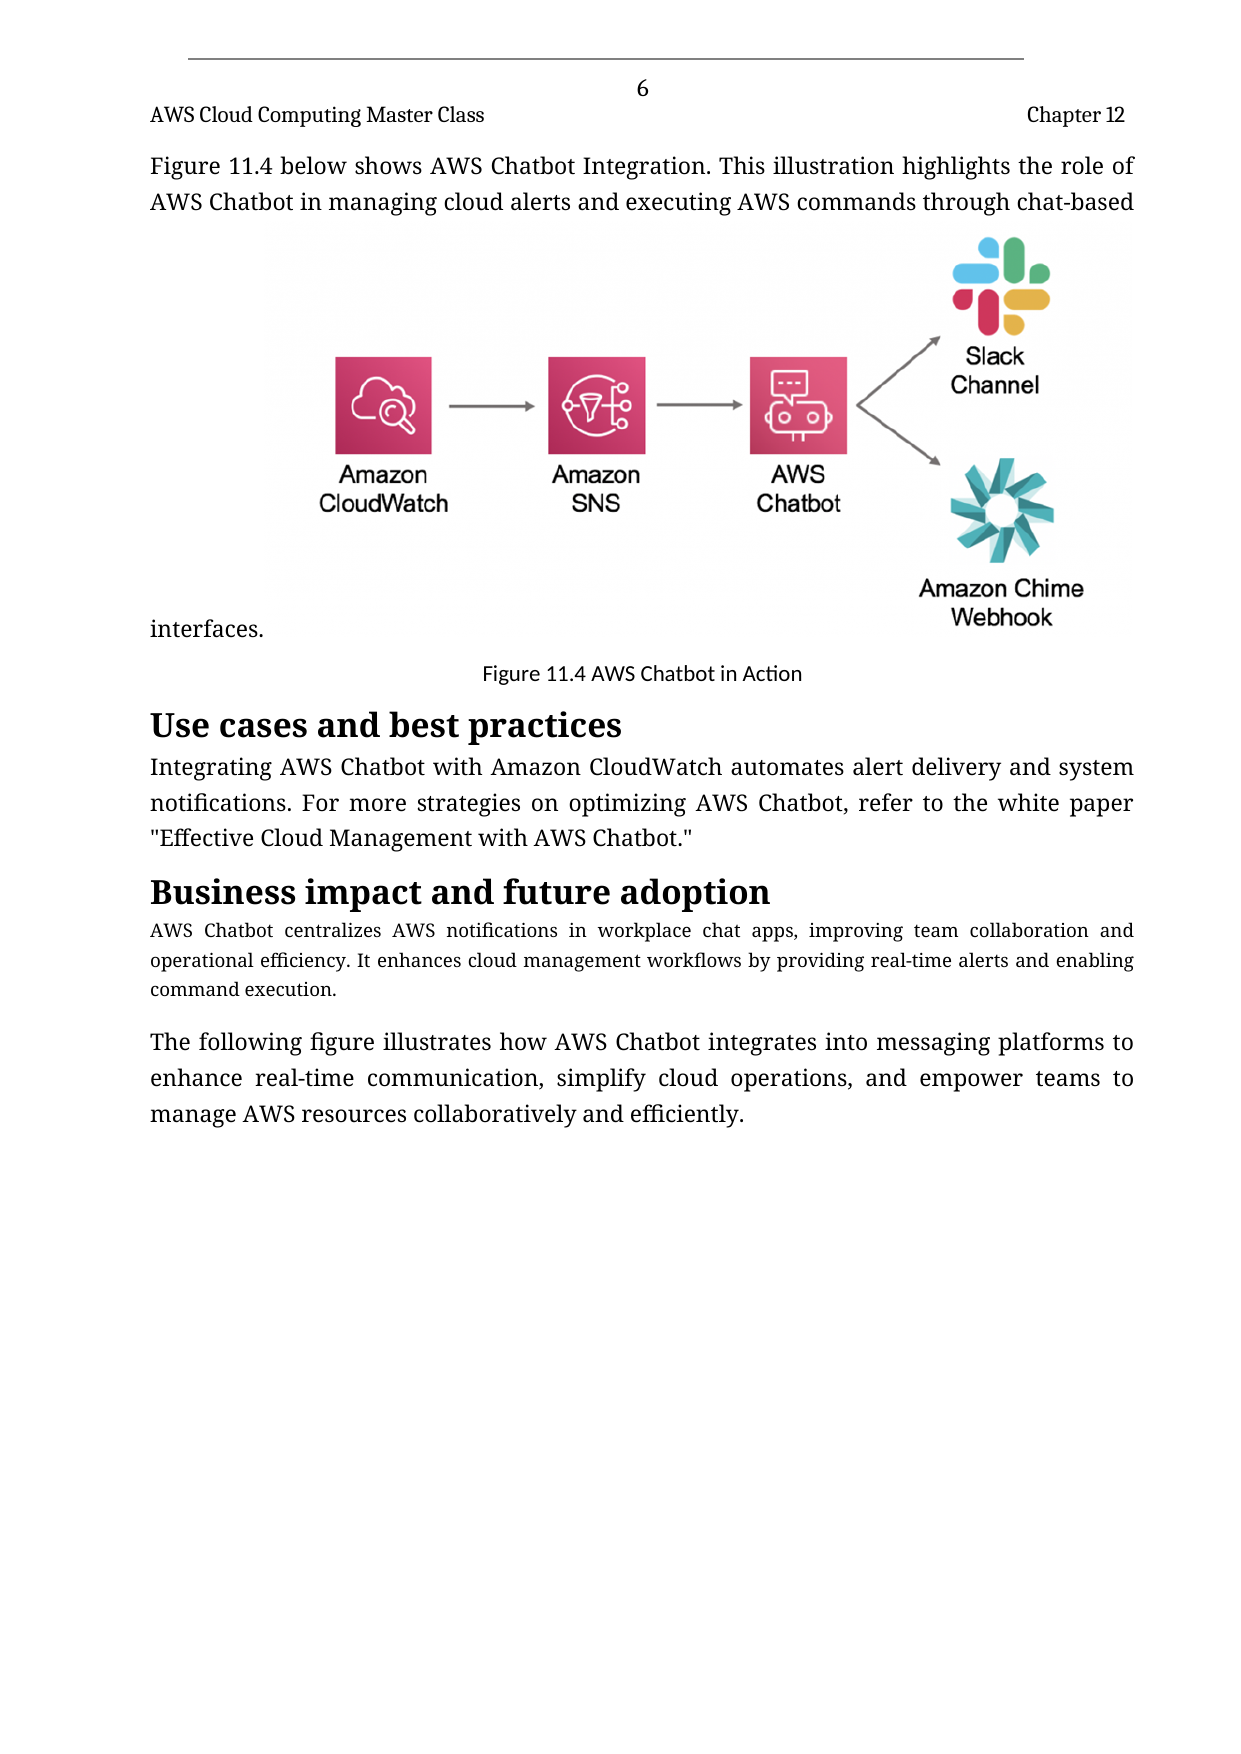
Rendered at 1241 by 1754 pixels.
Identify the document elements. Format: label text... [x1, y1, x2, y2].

text Integrating AWS Chatbot with Amazon CloudWatch automates alert delivery and system notifications. For more strategies on optimizing AWS Chatbot, refer to the white paper "Effective Cloud Management with AWS Chatbot." [150, 751, 1135, 854]
text The following figure illustrates how AWS Chatbot integrates into messaging platforms to enhance real-time communication, simplify cloud operations, and empower teams to manage AWS resources collaboratively and efficiently. [150, 1026, 1135, 1129]
subtitle Use cases and best practices [150, 702, 1135, 747]
picture [264, 221, 1132, 637]
text AWS Chatbot centralizes AWS notifications in workplace chat apps, improving team collaboration and operational efficiency. It enhances cloud management workflows by providing real-time alerts and enabling command execution. [150, 918, 1135, 1002]
text Figure 11.4 AWS Chatbot in Action [150, 659, 1135, 687]
subtitle Business impact and future adoption [150, 869, 1135, 914]
